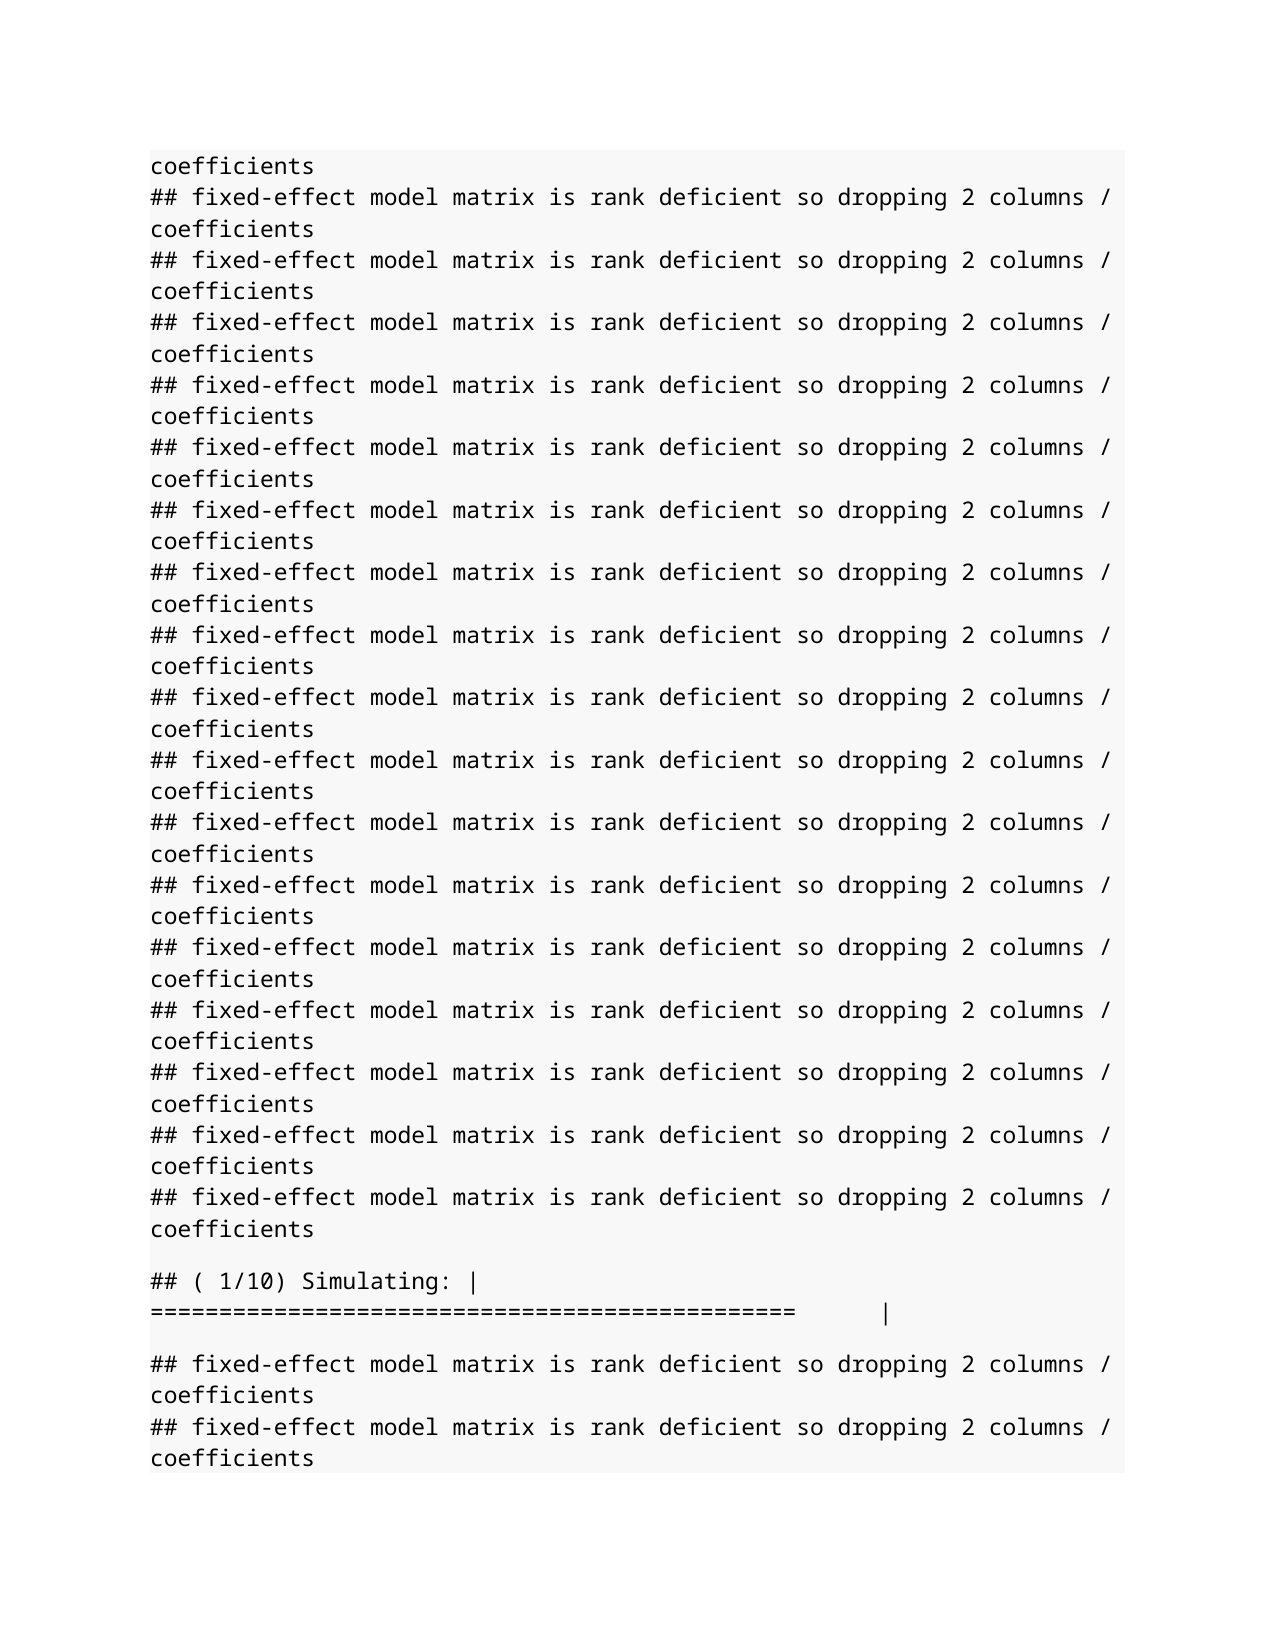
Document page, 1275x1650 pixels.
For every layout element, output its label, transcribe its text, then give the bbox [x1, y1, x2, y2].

text ## ( 1/10) Simulating: |=============================================== | [150, 1264, 1125, 1327]
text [150, 1348, 1125, 1473]
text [150, 150, 1125, 1244]
